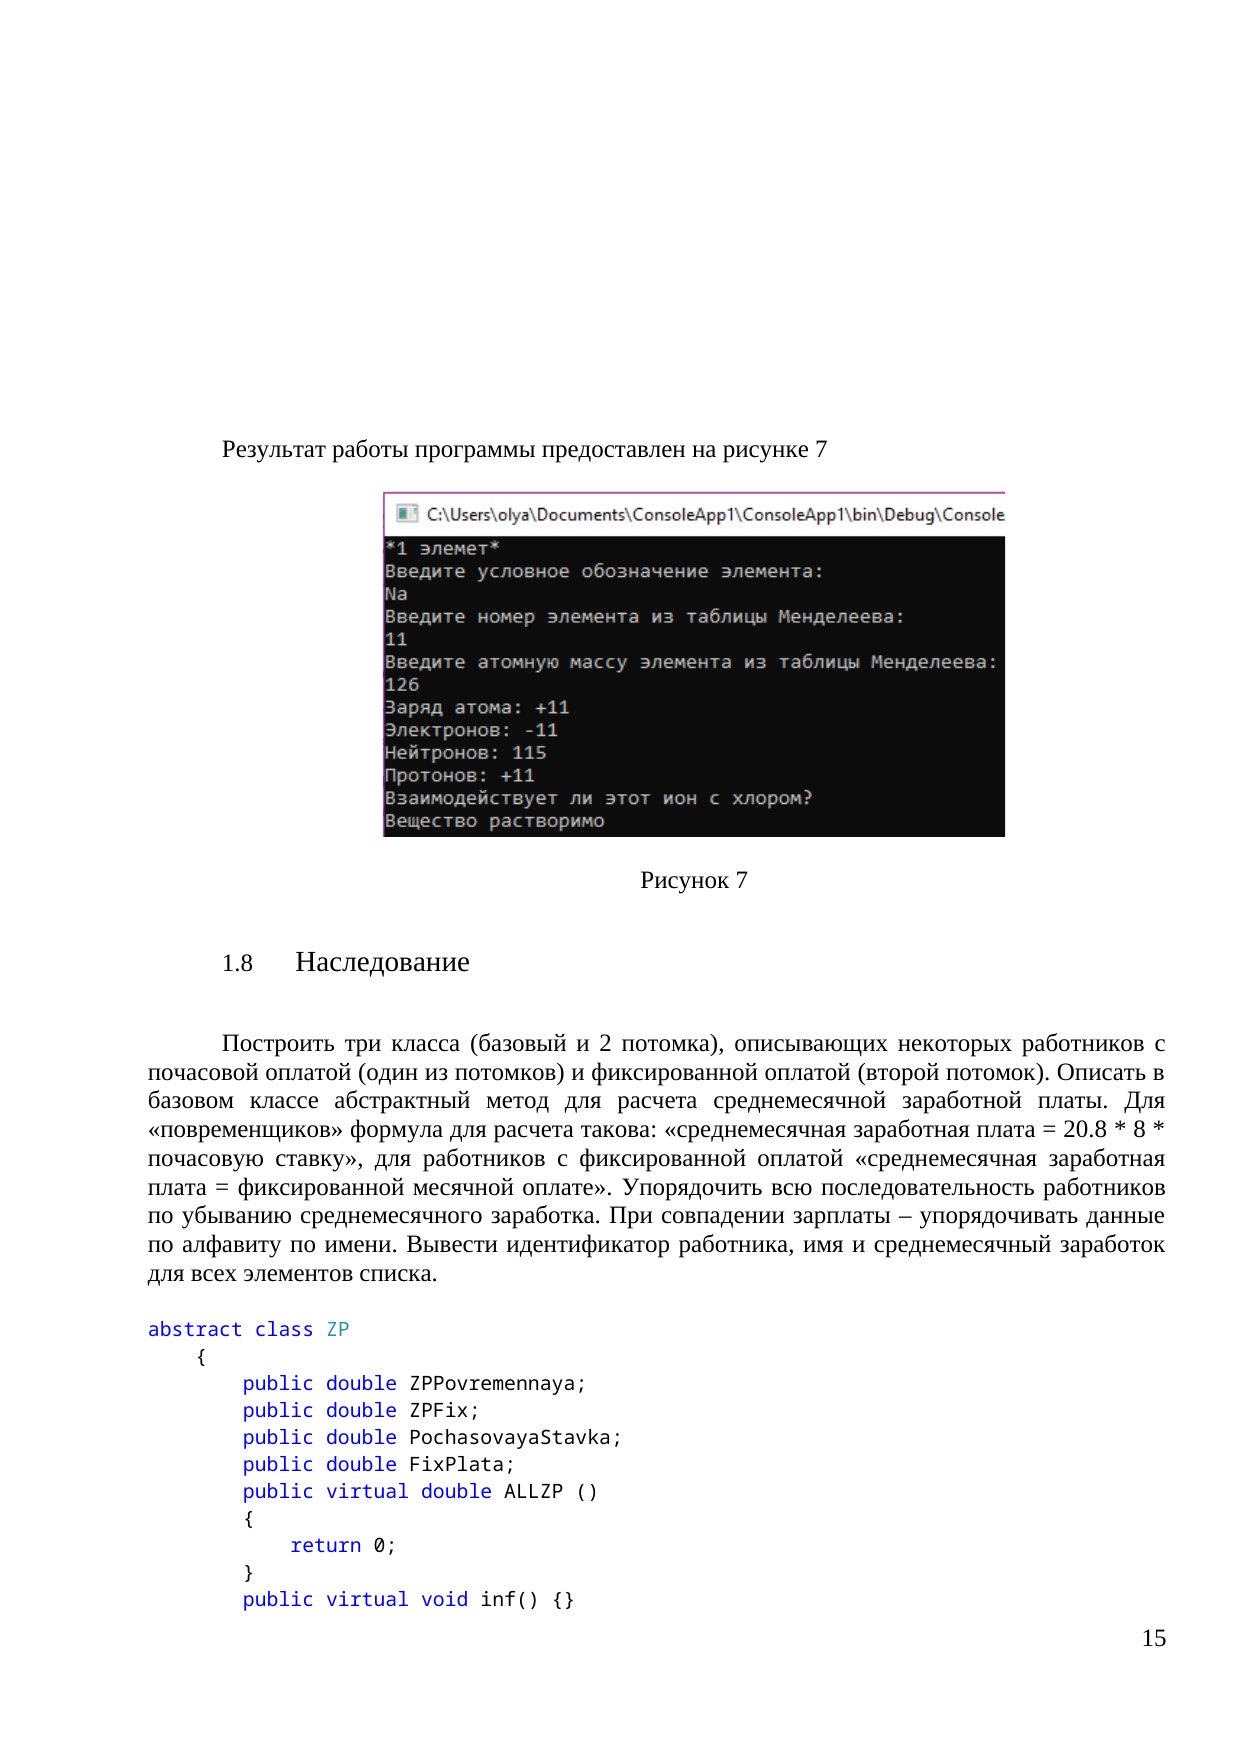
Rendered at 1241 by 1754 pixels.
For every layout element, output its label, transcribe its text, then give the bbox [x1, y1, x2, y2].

text Рисунок 7 [148, 866, 1166, 894]
subtitle Наследование [222, 944, 1166, 978]
text { [148, 1504, 1166, 1531]
picture [382, 491, 1006, 837]
text public double ZPFix; [148, 1396, 1166, 1423]
text { [148, 1342, 1166, 1369]
text public double ZPPovremennaya; [148, 1369, 1166, 1396]
text } [148, 1558, 1166, 1585]
text public virtual void inf() {} [148, 1585, 1166, 1612]
text Построить три класса (базовый и 2 потомка), описывающих некоторых работников с почасовой оплатой (один из потомков) и фиксированной оплатой (второй потомок). Описать в базовом классе абстрактный метод для расчета среднемесячной заработной платы. Для «повременщиков» формула для расчета такова: «среднемесячная заработная плата = 20.8 * 8 * почасовую ставку», для работников с фиксированной оплатой «среднемесячная заработная плата = фиксированной месячной оплате». Упорядочить всю последовательность работников по убыванию среднемесячного заработка. При совпадении зарплаты – упорядочивать данные по алфавиту по имени. Вывести идентификатор работника, имя и среднемесячный заработок для всех элементов списка. [148, 1028, 1166, 1287]
text public double PochasovayaStavka; [148, 1423, 1166, 1450]
text abstract class ZP [148, 1315, 1166, 1342]
text public virtual double ALLZP () [148, 1477, 1166, 1504]
text Результат работы программы предоставлен на рисунке 7 [148, 434, 1166, 462]
text public double FixPlata; [148, 1450, 1166, 1477]
text return 0; [148, 1531, 1166, 1558]
